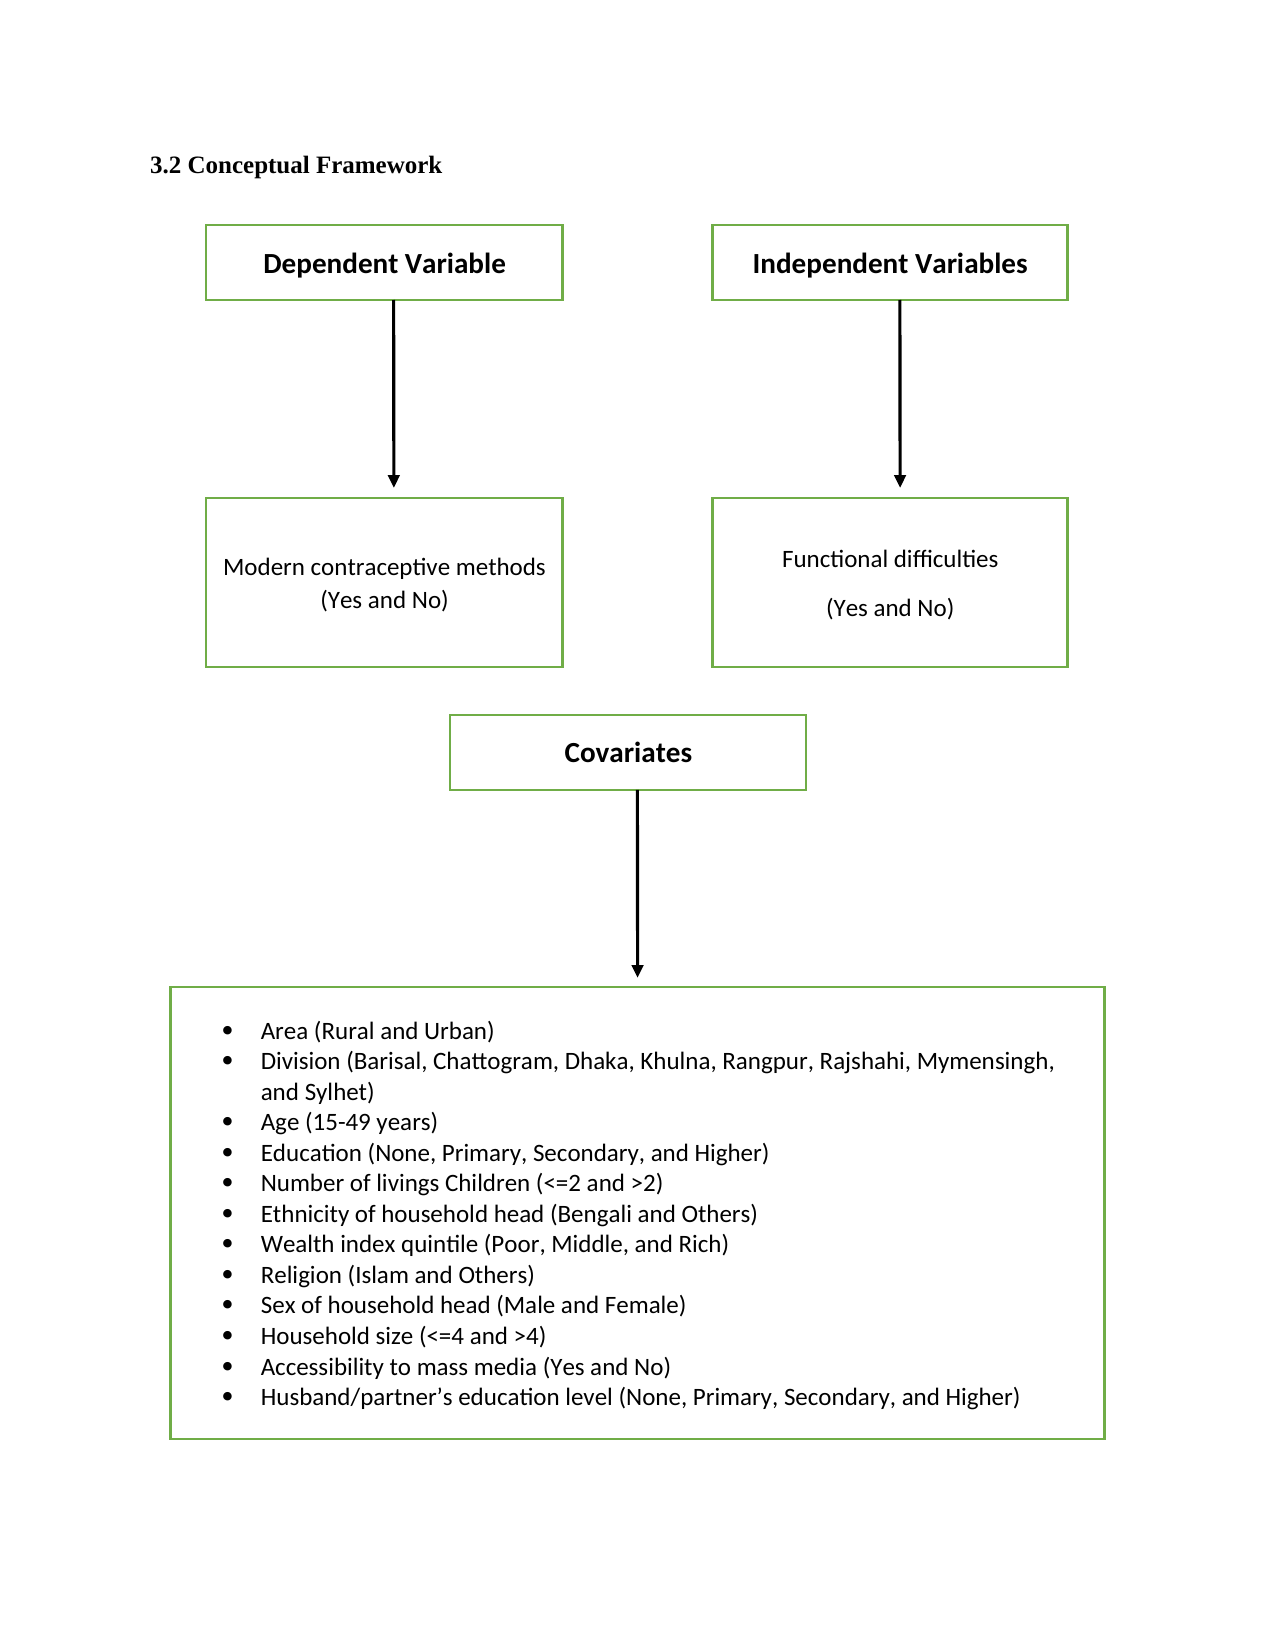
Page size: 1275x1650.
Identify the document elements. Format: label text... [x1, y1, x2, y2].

text 3.2 Conceptual Framework [150, 150, 1125, 179]
